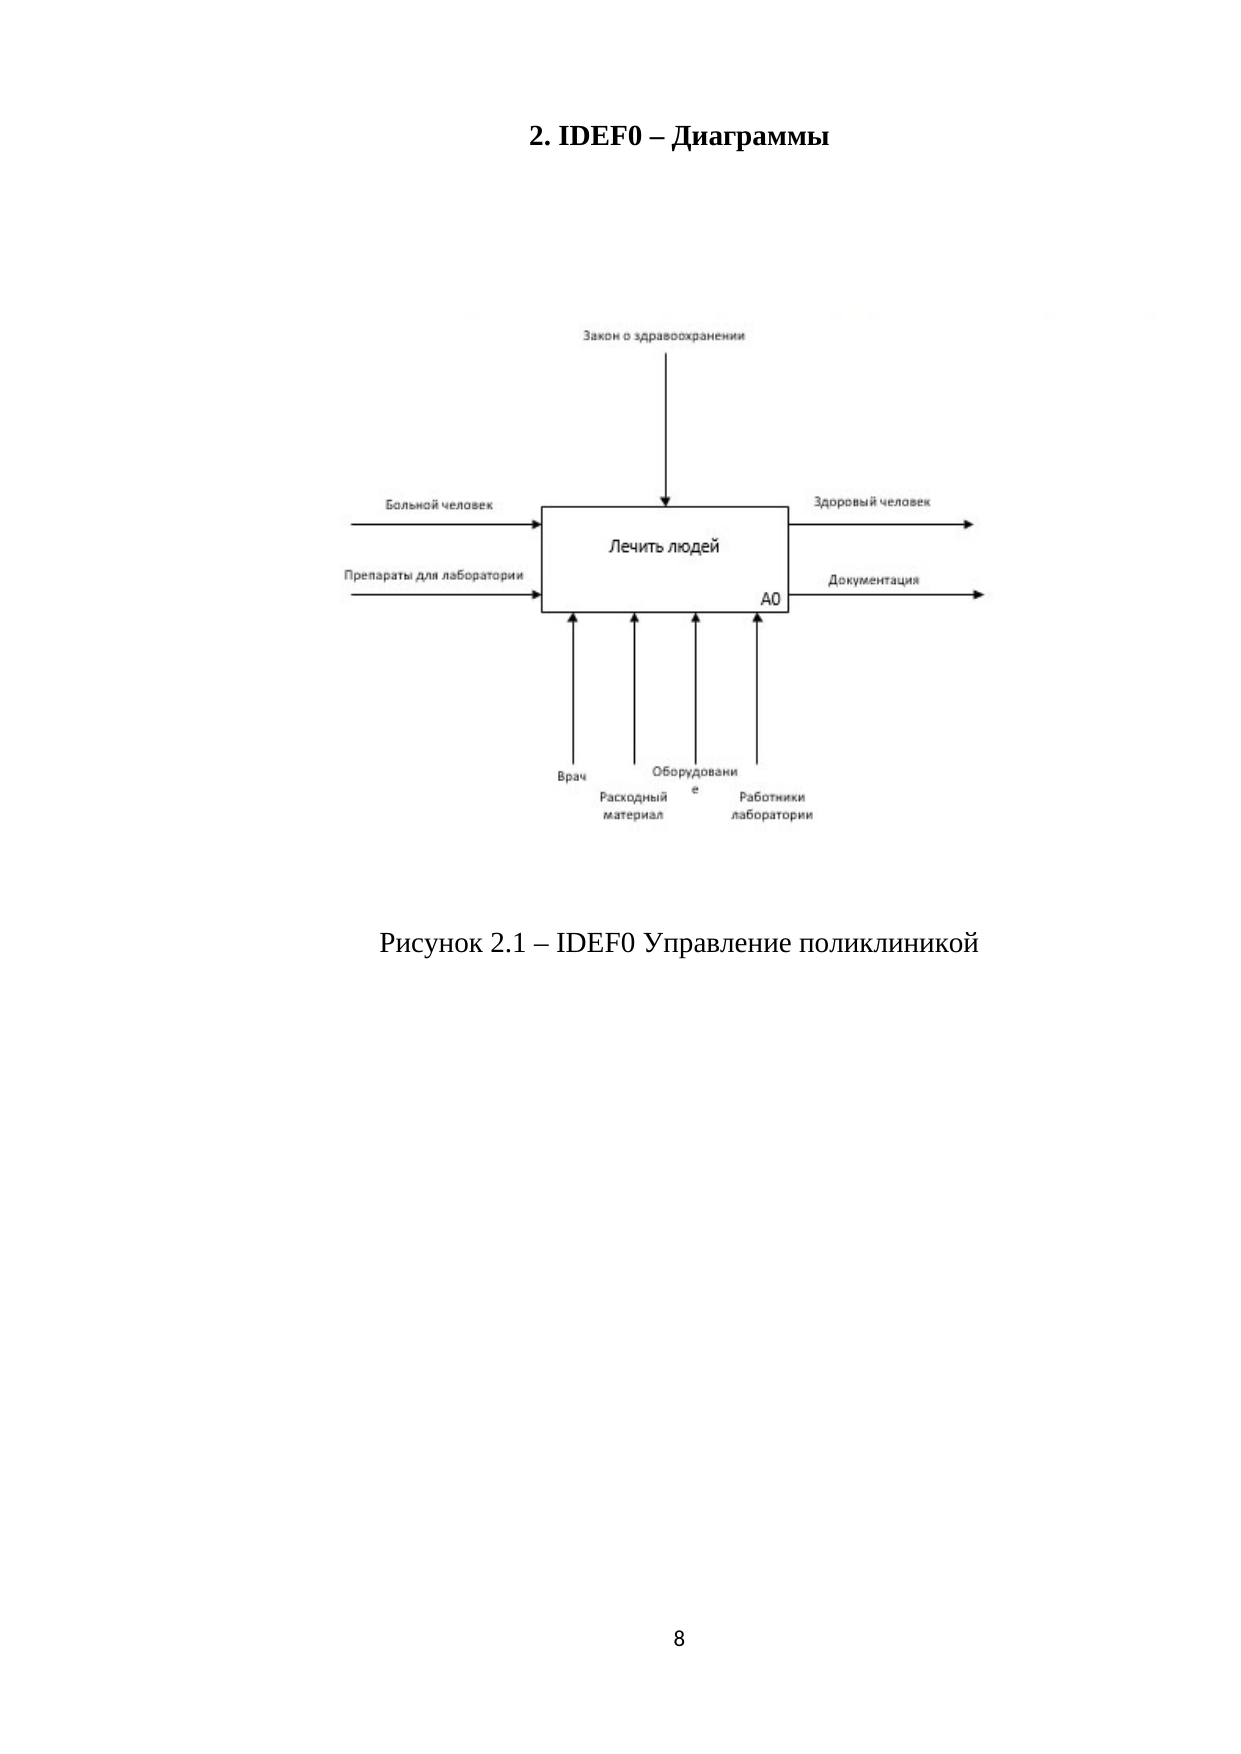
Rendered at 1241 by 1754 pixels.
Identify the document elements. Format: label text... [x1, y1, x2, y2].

subtitle 2. IDEF0 – Диаграммы [177, 118, 1181, 152]
text Рисунок 2.1 – IDEF0 Управление поликлиникой [177, 925, 1181, 959]
picture [177, 310, 1182, 888]
